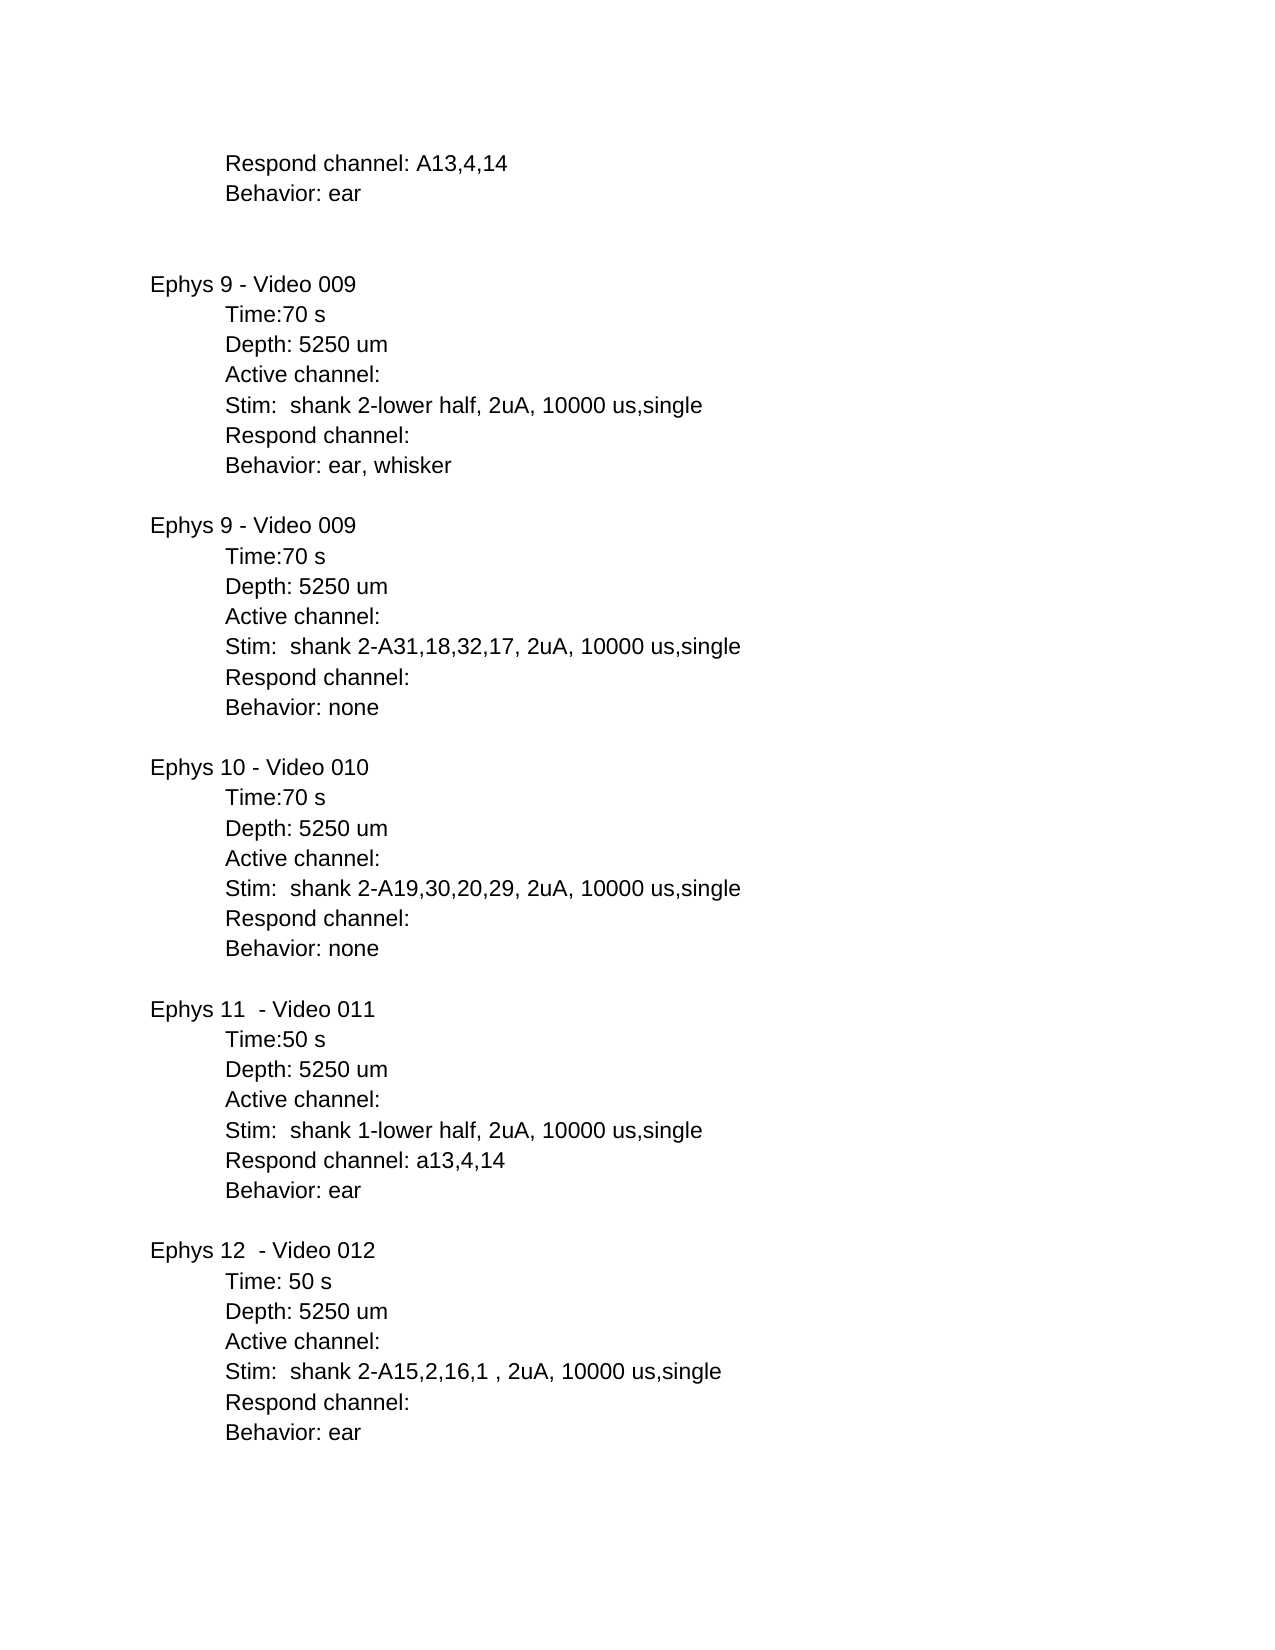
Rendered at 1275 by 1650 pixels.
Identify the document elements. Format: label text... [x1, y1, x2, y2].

text Active channel: [150, 1328, 1125, 1354]
text Depth: 5250 um [150, 1056, 1125, 1083]
text Time: 50 s [150, 1268, 1125, 1294]
text Respond channel: [150, 905, 1125, 932]
text Ephys 12 - Video 012 [150, 1237, 1125, 1264]
text Ephys 9 - Video 009 [150, 271, 1125, 297]
text Stim: shank 2-lower half, 2uA, 10000 us,single [150, 392, 1125, 418]
text Time:70 s [150, 784, 1125, 811]
text Stim: shank 2-A31,18,32,17, 2uA, 10000 us,single [150, 633, 1125, 660]
text Respond channel: [150, 663, 1125, 690]
text Time:70 s [150, 543, 1125, 569]
text Time:50 s [150, 1026, 1125, 1052]
text Depth: 5250 um [150, 814, 1125, 841]
text Depth: 5250 um [150, 1298, 1125, 1324]
text Behavior: ear [150, 180, 1125, 207]
text Time:70 s [150, 301, 1125, 327]
text Active channel: [150, 845, 1125, 871]
text Behavior: ear [150, 1419, 1125, 1445]
text Ephys 9 - Video 009 [150, 512, 1125, 539]
text Behavior: none [150, 694, 1125, 720]
text Behavior: ear [150, 1177, 1125, 1203]
text Ephys 10 - Video 010 [150, 754, 1125, 781]
text Stim: shank 1-lower half, 2uA, 10000 us,single [150, 1117, 1125, 1143]
text Active channel: [150, 1086, 1125, 1113]
text Stim: shank 2-A19,30,20,29, 2uA, 10000 us,single [150, 875, 1125, 901]
text Depth: 5250 um [150, 331, 1125, 358]
text Respond channel: [150, 1388, 1125, 1415]
text Behavior: none [150, 935, 1125, 962]
text Active channel: [150, 603, 1125, 629]
text Respond channel: A13,4,14 [150, 150, 1125, 176]
text Ephys 11 - Video 011 [150, 996, 1125, 1022]
text Behavior: ear, whisker [150, 452, 1125, 478]
text Active channel: [150, 361, 1125, 388]
text Stim: shank 2-A15,2,16,1 , 2uA, 10000 us,single [150, 1358, 1125, 1385]
text Respond channel: [150, 422, 1125, 448]
text Depth: 5250 um [150, 573, 1125, 599]
text Respond channel: a13,4,14 [150, 1147, 1125, 1173]
